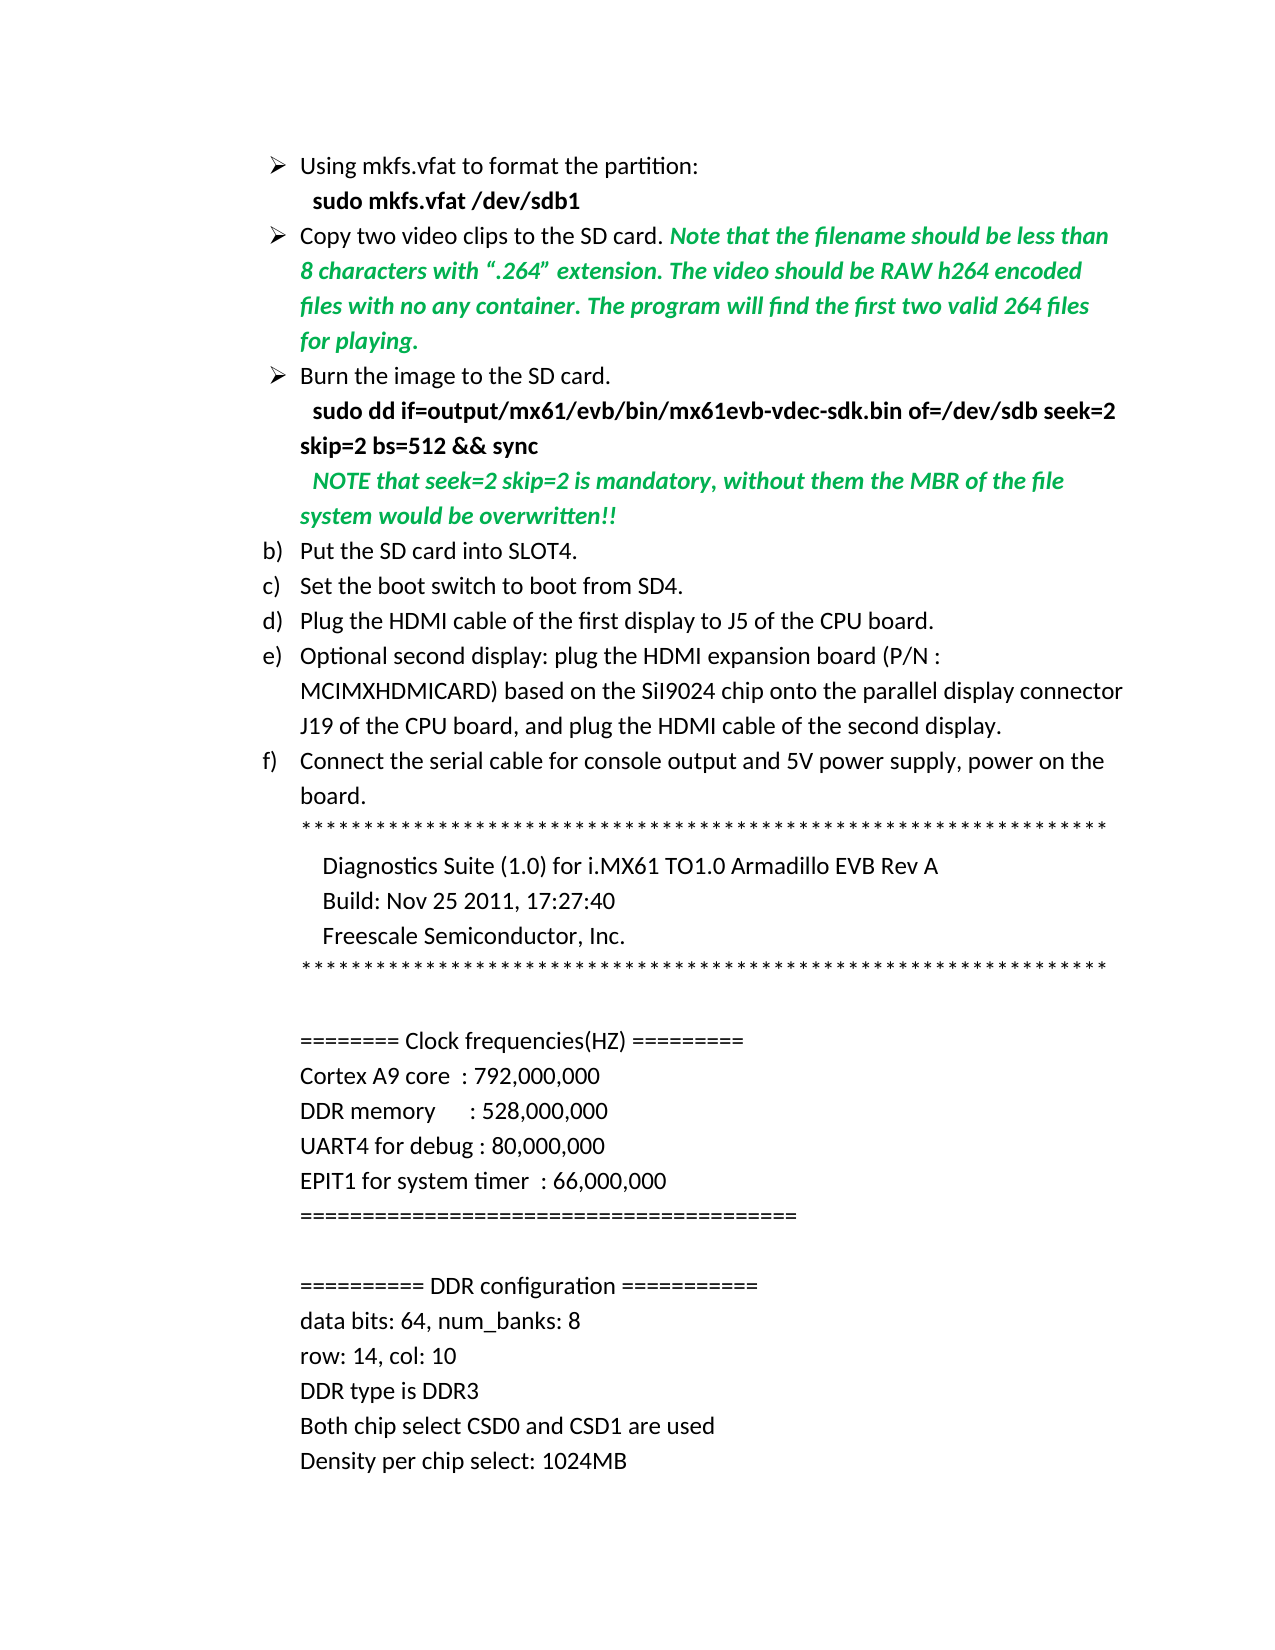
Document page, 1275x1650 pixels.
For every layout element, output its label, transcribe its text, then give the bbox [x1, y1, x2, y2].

list Set the boot switch to boot from SD4. [262, 570, 1125, 601]
list Build: Nov 25 2011, 17:27:40 [300, 885, 1125, 916]
list Density per chip select: 1024MB [300, 1445, 1125, 1476]
list EPIT1 for system timer : 66,000,000 [300, 1165, 1125, 1196]
list Connect the serial cable for console output and 5V power supply, power on the board. [262, 745, 1125, 811]
list Plug the HDMI cable of the first display to J5 of the CPU board. [262, 605, 1125, 636]
list Optional second display: plug the HDMI expansion board (P/N : MCIMXHDMICARD) based on the SiI9024 chip onto the parallel display connector J19 of the CPU board, and plug the HDMI cable of the second display. [262, 640, 1125, 741]
list DDR memory : 528,000,000 [300, 1095, 1125, 1126]
list ======== Clock frequencies(HZ) ========= [300, 1025, 1125, 1056]
list row: 14, col: 10 [300, 1340, 1125, 1371]
list Burn the image to the SD card. [268, 360, 1125, 391]
list sudo mkfs.vfat /dev/sdb1 [300, 185, 1125, 216]
list Diagnostics Suite (1.0) for i.MX61 TO1.0 Armadillo EVB Rev A [300, 850, 1125, 881]
list Copy two video clips to the SD card. Note that the filename should be less than 8 characters with “.264” extension. The video should be RAW h264 encoded files with no any container. The program will find the first two valid 264 files for playing. [268, 220, 1125, 356]
list Put the SD card into SLOT4. [262, 535, 1125, 566]
list Freescale Semiconductor, Inc. [300, 920, 1125, 951]
list sudo dd if=output/mx61/evb/bin/mx61evb-vdec-sdk.bin of=/dev/sdb seek=2 skip=2 bs=512 && sync [300, 395, 1125, 461]
list data bits: 64, num_banks: 8 [300, 1305, 1125, 1336]
list Using mkfs.vfat to format the partition: [268, 150, 1125, 181]
list DDR type is DDR3 [300, 1375, 1125, 1406]
list Cortex A9 core : 792,000,000 [300, 1060, 1125, 1091]
list NOTE that seek=2 skip=2 is mandatory, without them the MBR of the file system would be overwritten!! [300, 465, 1125, 531]
list UART4 for debug : 80,000,000 [300, 1130, 1125, 1161]
list ========== DDR configuration =========== [300, 1270, 1125, 1301]
list ======================================== [300, 1200, 1125, 1231]
list Both chip select CSD0 and CSD1 are used [300, 1410, 1125, 1441]
list ***************************************************************** [300, 815, 1125, 846]
list ***************************************************************** [300, 955, 1125, 986]
